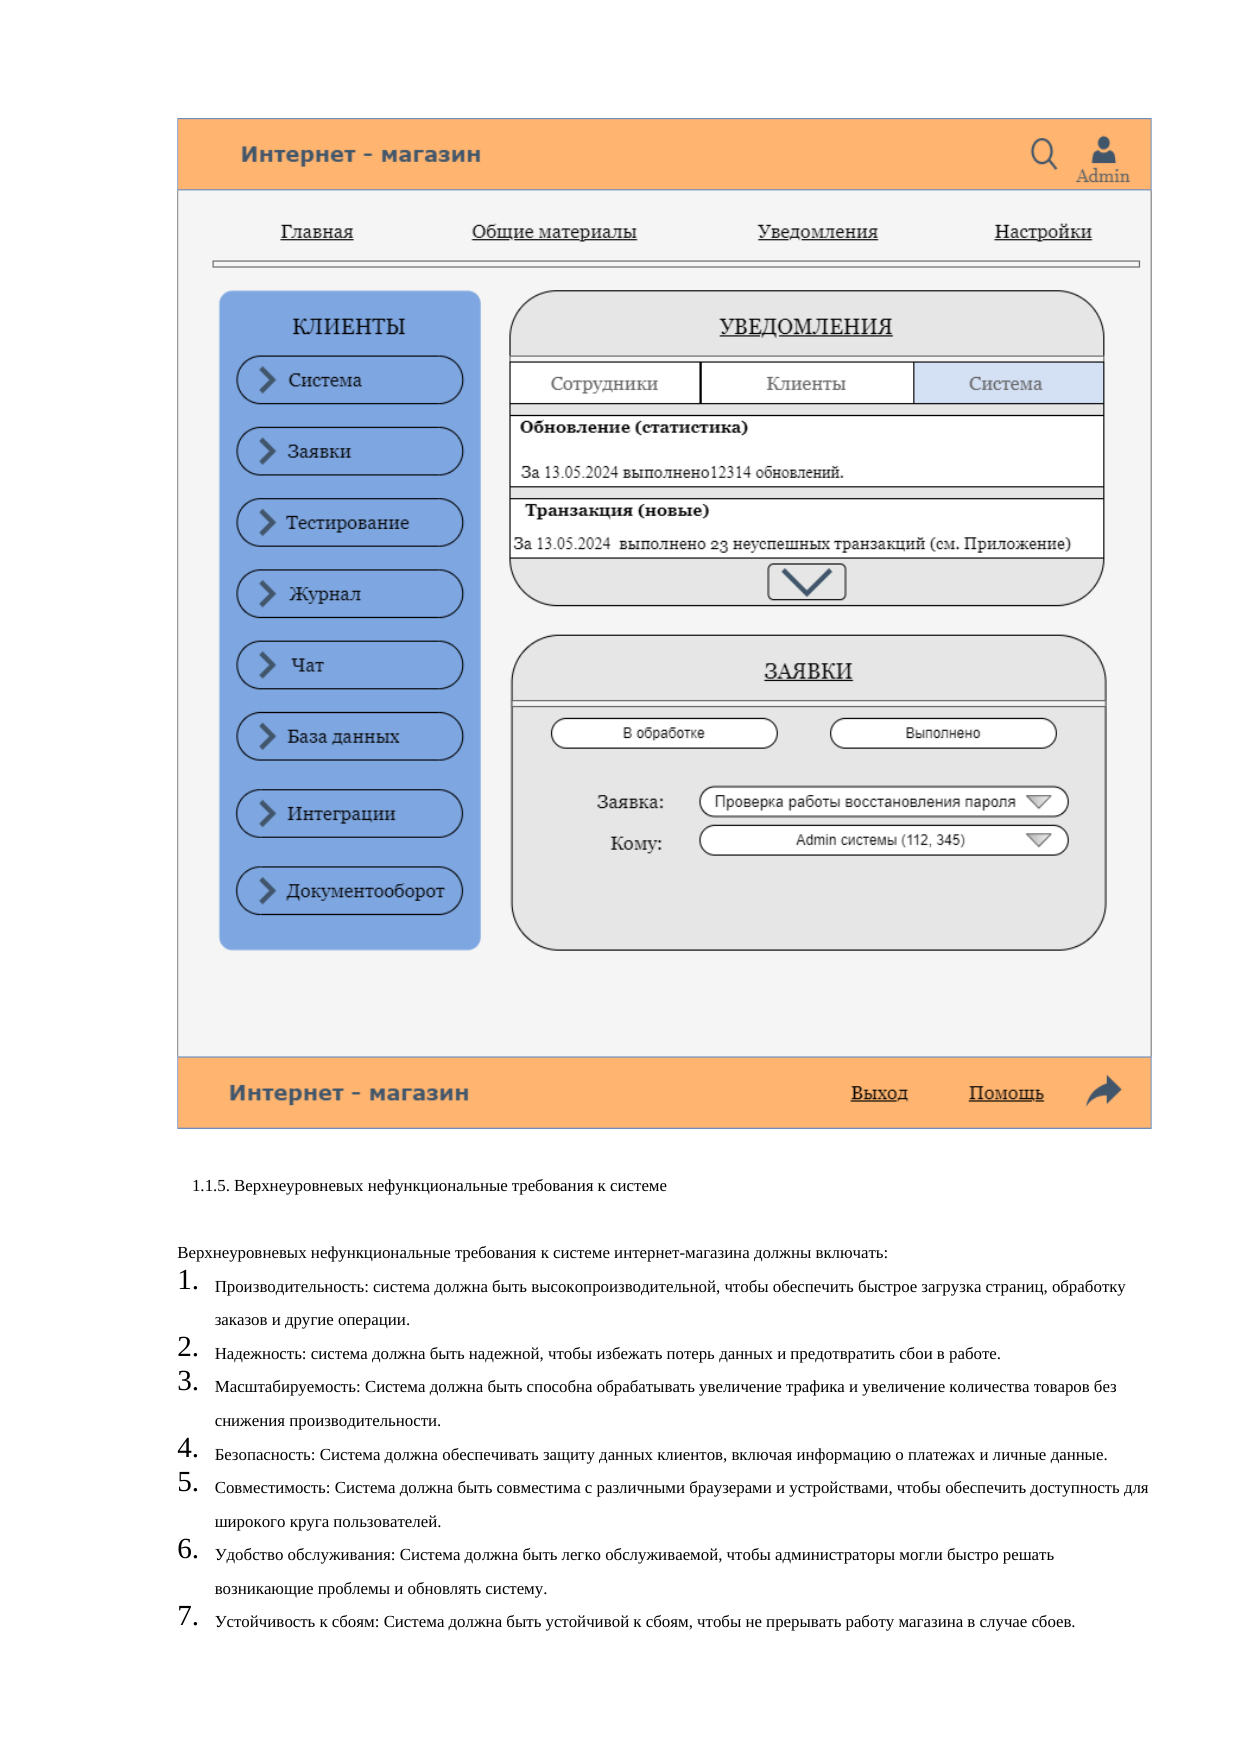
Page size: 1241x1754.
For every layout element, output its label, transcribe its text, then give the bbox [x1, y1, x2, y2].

text 1.1.5. Верхнеуровневых нефункциональные требования к системе [192, 1162, 1152, 1195]
list Совместимость: Система должна быть совместима с различными браузерами и устройствами, чтобы обеспечить доступность для широкого круга пользователей. [177, 1464, 1152, 1531]
list Удобство обслуживания: Система должна быть легко обслуживаемой, чтобы администраторы могли быстро решать возникающие проблемы и обновлять систему. [177, 1531, 1152, 1598]
text Верхнеуровневых нефункциональные требования к системе интернет-магазина должны включать: [177, 1229, 1152, 1262]
picture [177, 118, 1152, 1129]
list Производительность: система должна быть высокопроизводительной, чтобы обеспечить быстрое загрузка страниц, обработку заказов и другие операции. [177, 1262, 1152, 1329]
list Надежность: система должна быть надежной, чтобы избежать потерь данных и предотвратить сбои в работе. [177, 1329, 1152, 1363]
list Устойчивость к сбоям: Система должна быть устойчивой к сбоям, чтобы не прерывать работу магазина в случае сбоев. [177, 1598, 1152, 1631]
list Масштабируемость: Система должна быть способна обрабатывать увеличение трафика и увеличение количества товаров без снижения производительности. [177, 1363, 1152, 1430]
list Безопасность: Система должна обеспечивать защиту данных клиентов, включая информацию о платежах и личные данные. [177, 1430, 1152, 1464]
